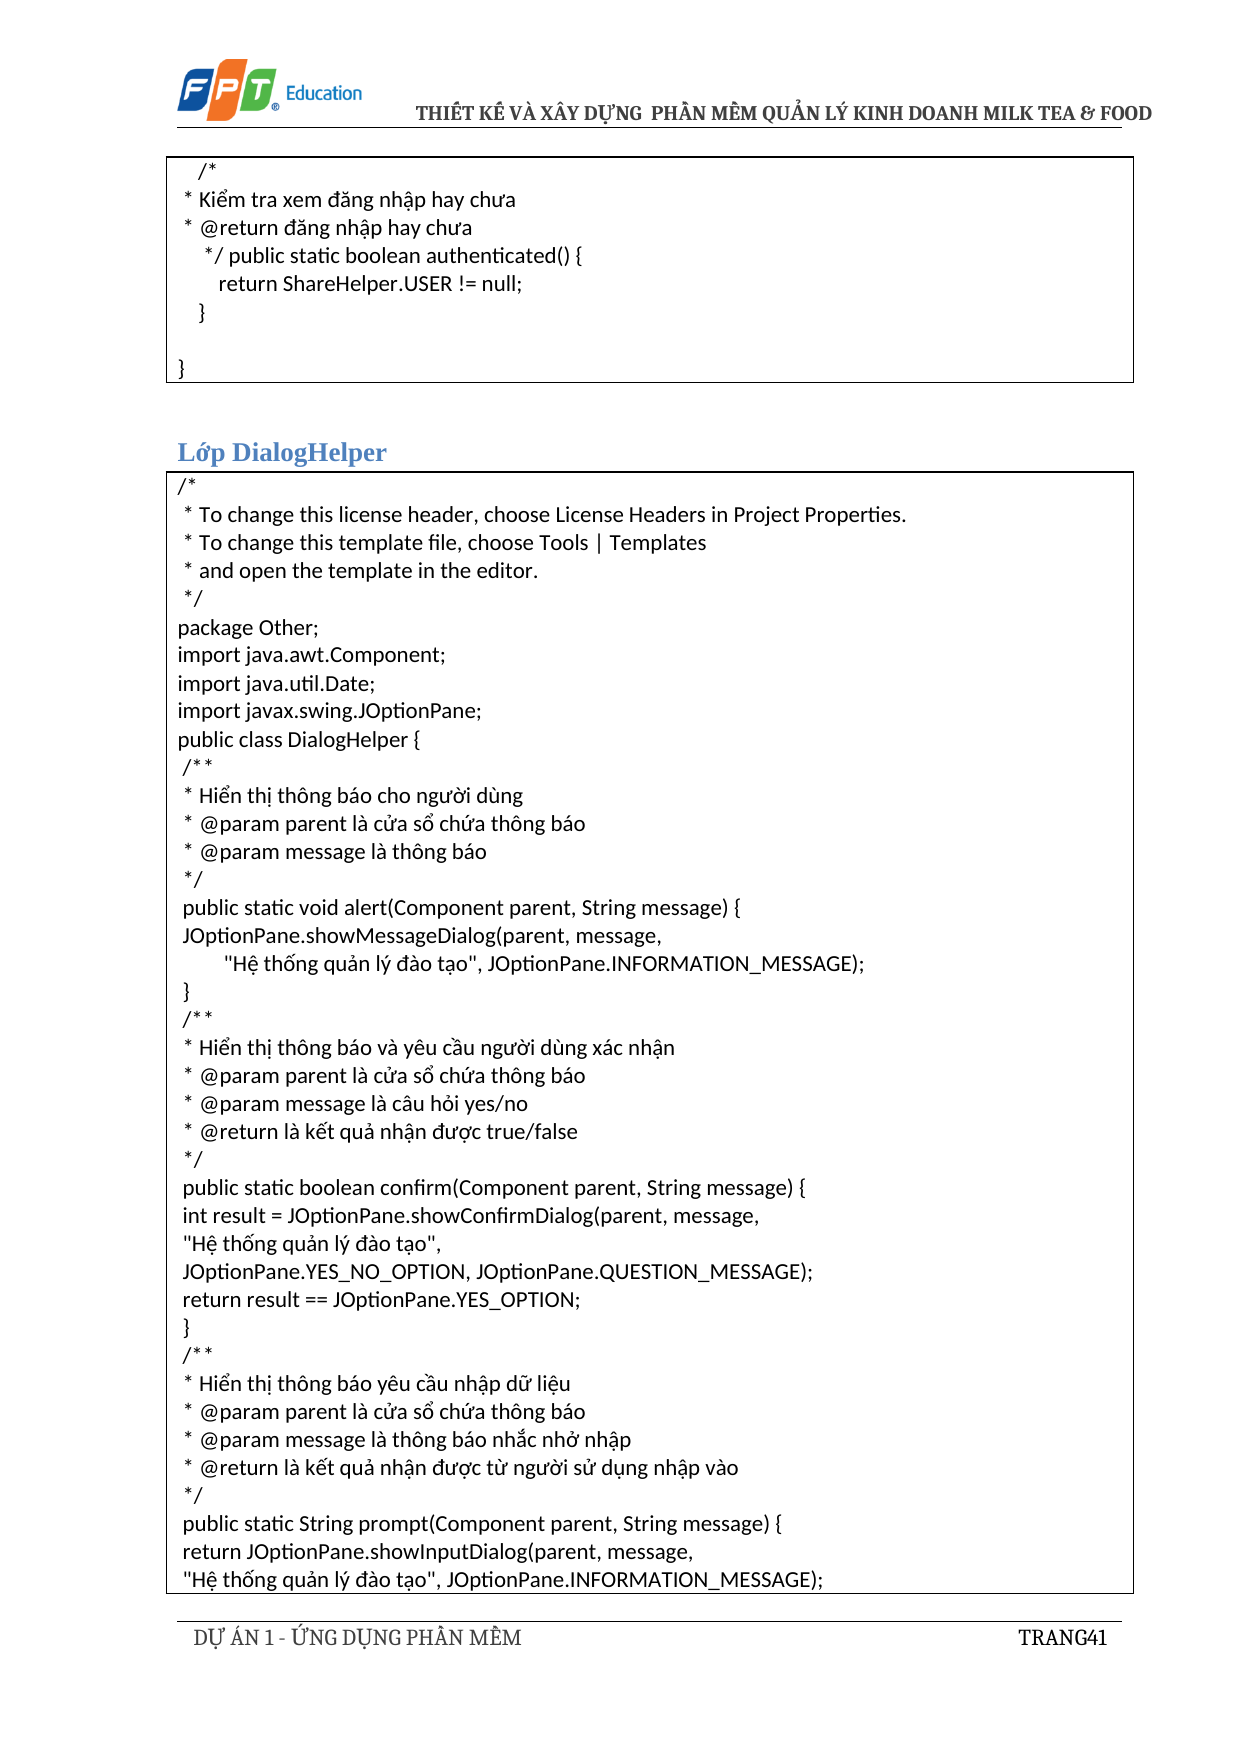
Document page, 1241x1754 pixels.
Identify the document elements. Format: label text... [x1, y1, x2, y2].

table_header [167, 473, 1133, 1593]
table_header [167, 158, 1133, 382]
picture [177, 59, 364, 121]
subtitle Lớp DialogHelper [177, 436, 1122, 467]
